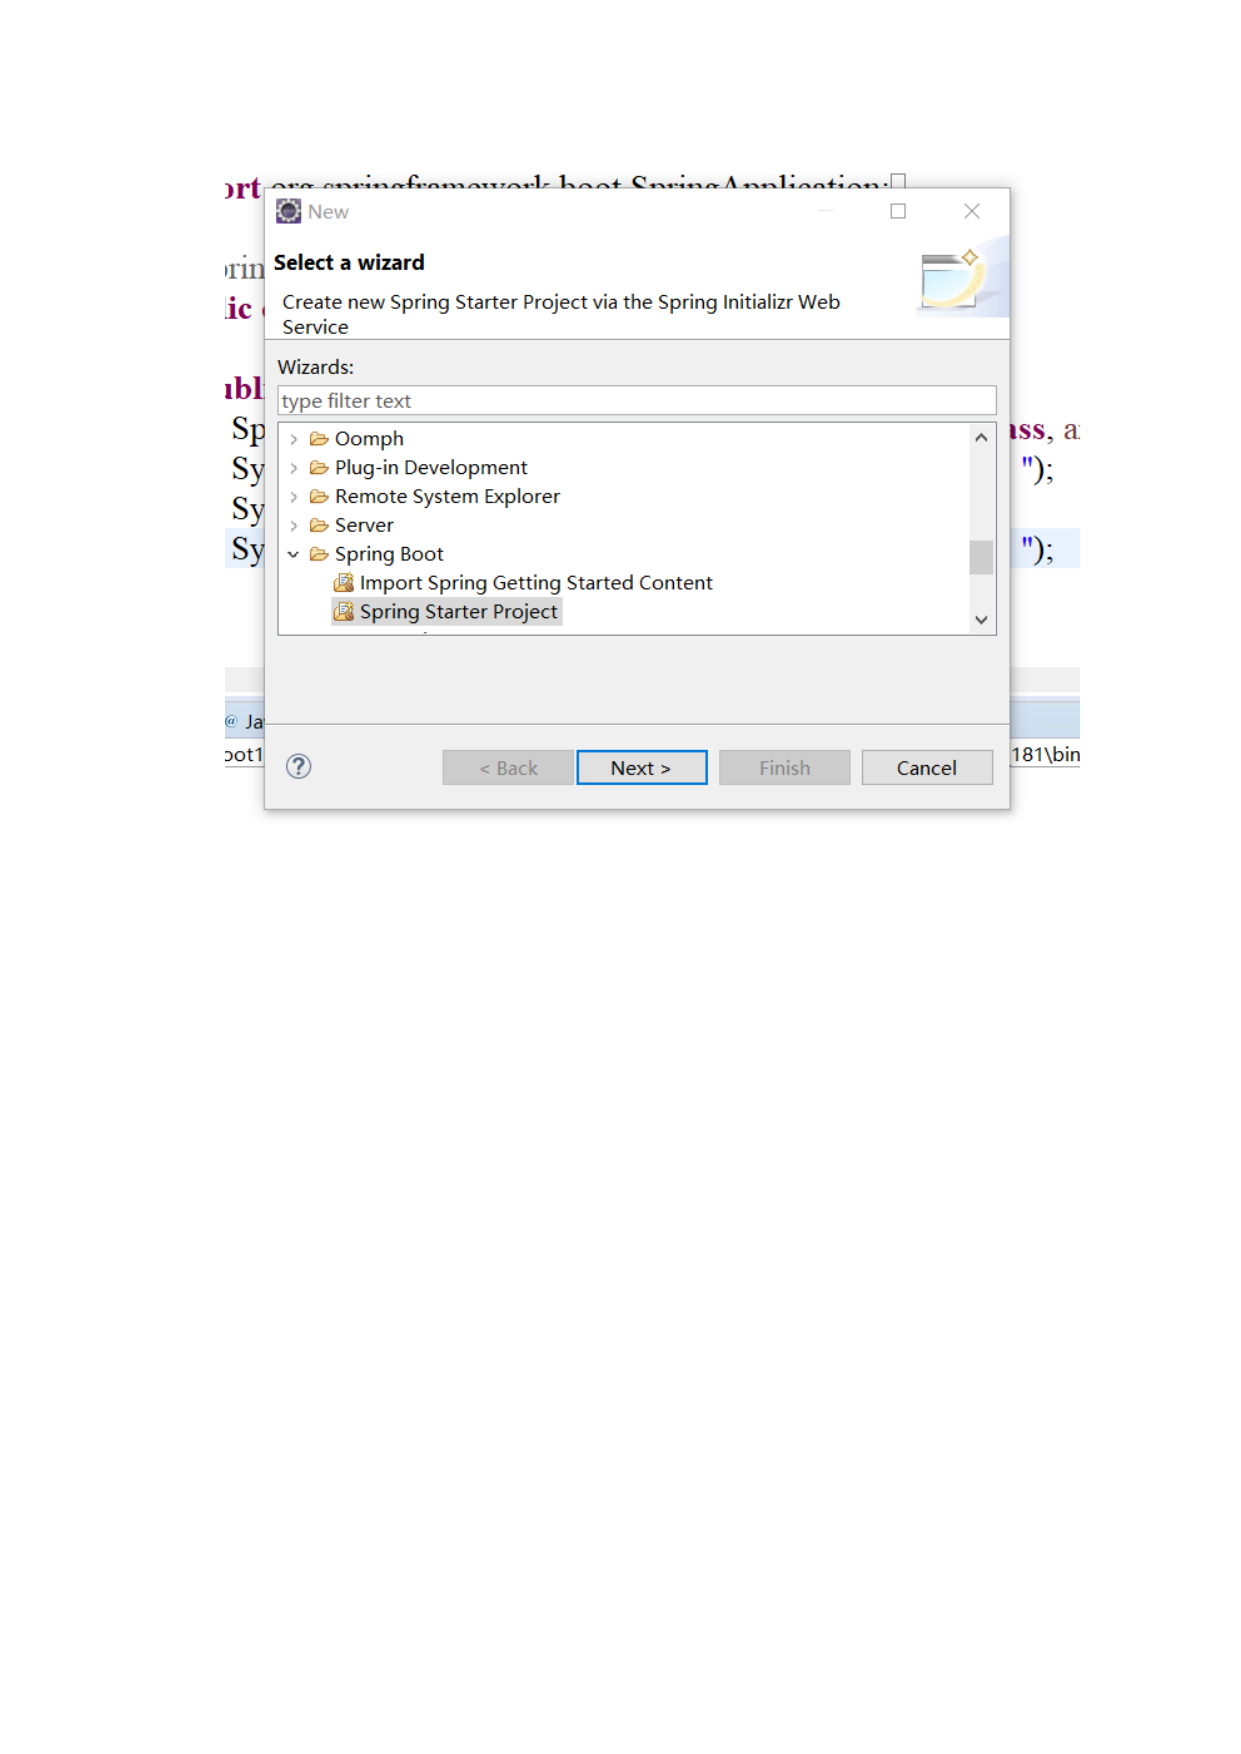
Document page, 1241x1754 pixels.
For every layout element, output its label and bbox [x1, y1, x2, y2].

picture [225, 162, 1080, 839]
